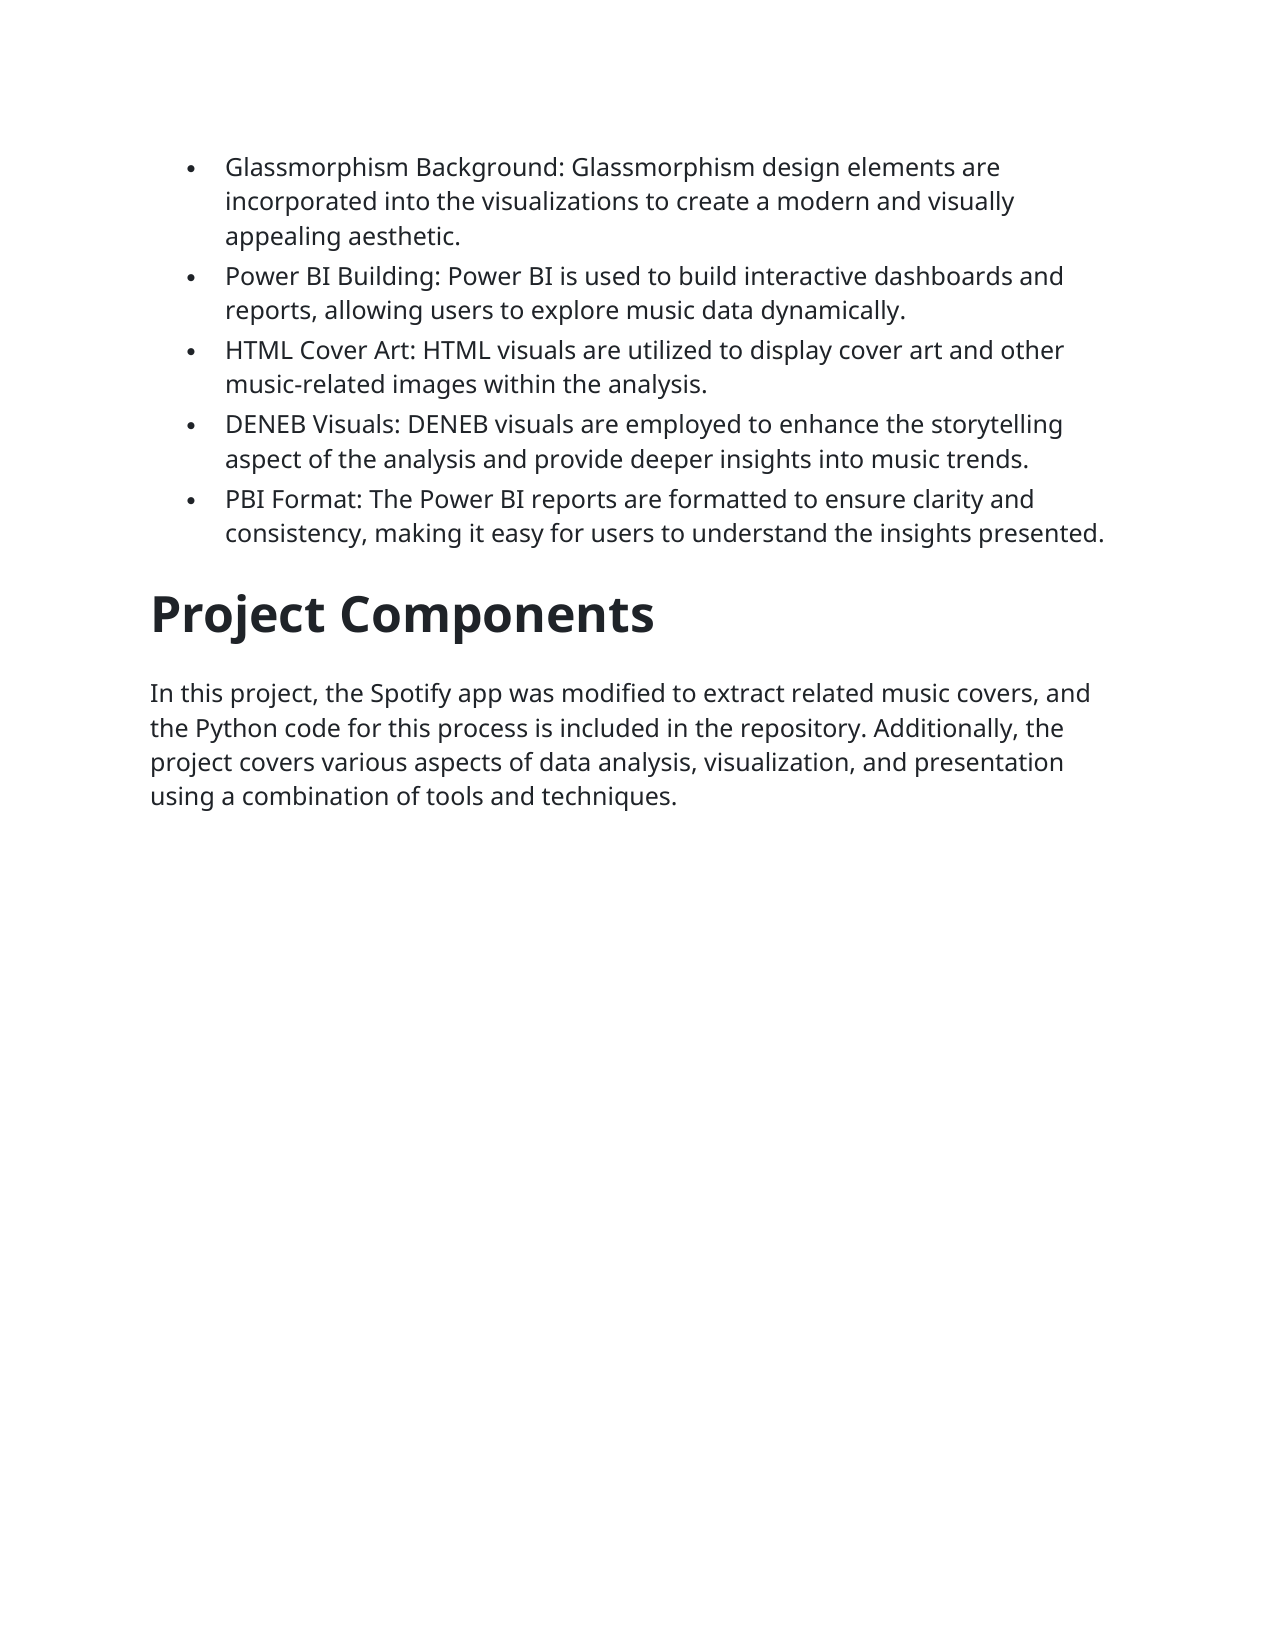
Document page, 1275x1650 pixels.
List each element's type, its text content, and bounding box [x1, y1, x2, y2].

list Power BI Building: Power BI is used to build interactive dashboards and reports, allowing users to explore music data dynamically. [187, 258, 1125, 327]
list PBI Format: The Power BI reports are formatted to ensure clarity and consistency, making it easy for users to understand the insights presented. [187, 482, 1125, 550]
list DENEB Visuals: DENEB visuals are employed to enhance the storytelling aspect of the analysis and provide deeper insights into music trends. [187, 407, 1125, 475]
text In this project, the Spotify app was modified to extract related music covers, and the Python code for this process is included in the repository. Additionally, the project covers various aspects of data analysis, visualization, and presentation using a combination of tools and techniques. [150, 676, 1125, 812]
text Project Components [150, 579, 1125, 647]
list HTML Cover Art: HTML visuals are utilized to display cover art and other music-related images within the analysis. [187, 333, 1125, 401]
list Glassmorphism Background: Glassmorphism design elements are incorporated into the visualizations to create a modern and visually appealing aesthetic. [187, 150, 1125, 252]
